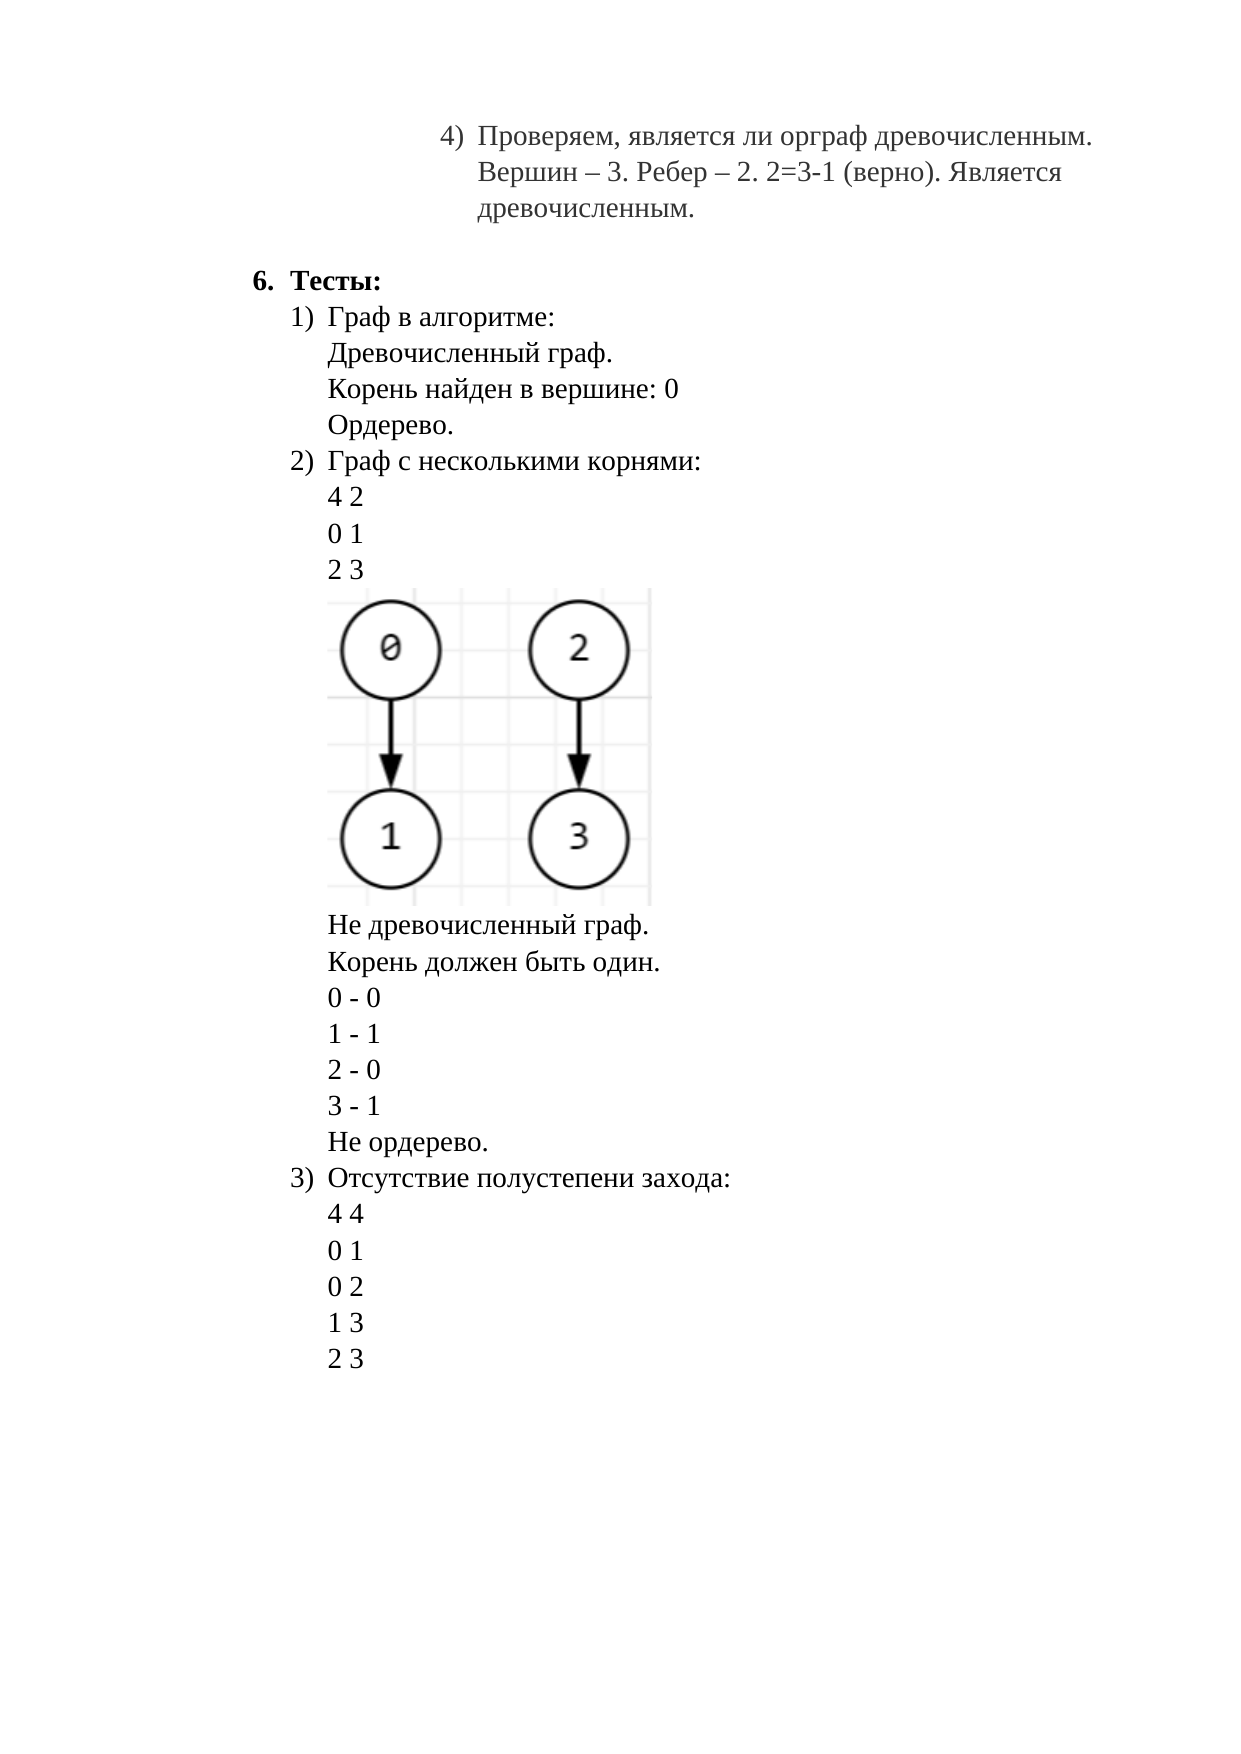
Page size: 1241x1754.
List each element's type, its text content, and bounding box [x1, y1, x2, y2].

list 4 4 [327, 1197, 1152, 1230]
list Проверяем, является ли орграф древочисленным. Вершин – 3. Ребер – 2. 2=3-1 (верно). Является древочисленным. [440, 118, 1152, 224]
list Не ордерево. [327, 1124, 1152, 1158]
list Не древочисленный граф. [327, 907, 1152, 941]
list Корень должен быть один. [327, 944, 1152, 977]
list 0 1 [327, 516, 1152, 549]
list 3 - 1 [327, 1088, 1152, 1122]
list Граф с несколькими корнями: [290, 443, 1152, 477]
list 0 2 [327, 1269, 1152, 1302]
list 1 3 [327, 1305, 1152, 1339]
list Ордерево. [327, 407, 1152, 441]
list 0 - 0 [327, 980, 1152, 1013]
list Тесты: [252, 263, 1152, 296]
list 2 3 [327, 1341, 1152, 1375]
list Корень найден в вершине: 0 [327, 371, 1152, 405]
list 0 1 [327, 1233, 1152, 1266]
list 2 - 0 [327, 1052, 1152, 1086]
list Отсутствие полустепени захода: [290, 1161, 1152, 1194]
list 1 - 1 [327, 1016, 1152, 1049]
picture [327, 588, 653, 906]
list 4 2 [327, 479, 1152, 513]
list Граф в алгоритме: [290, 299, 1152, 332]
list Древочисленный граф. [327, 335, 1152, 368]
list 2 3 [327, 552, 1152, 585]
